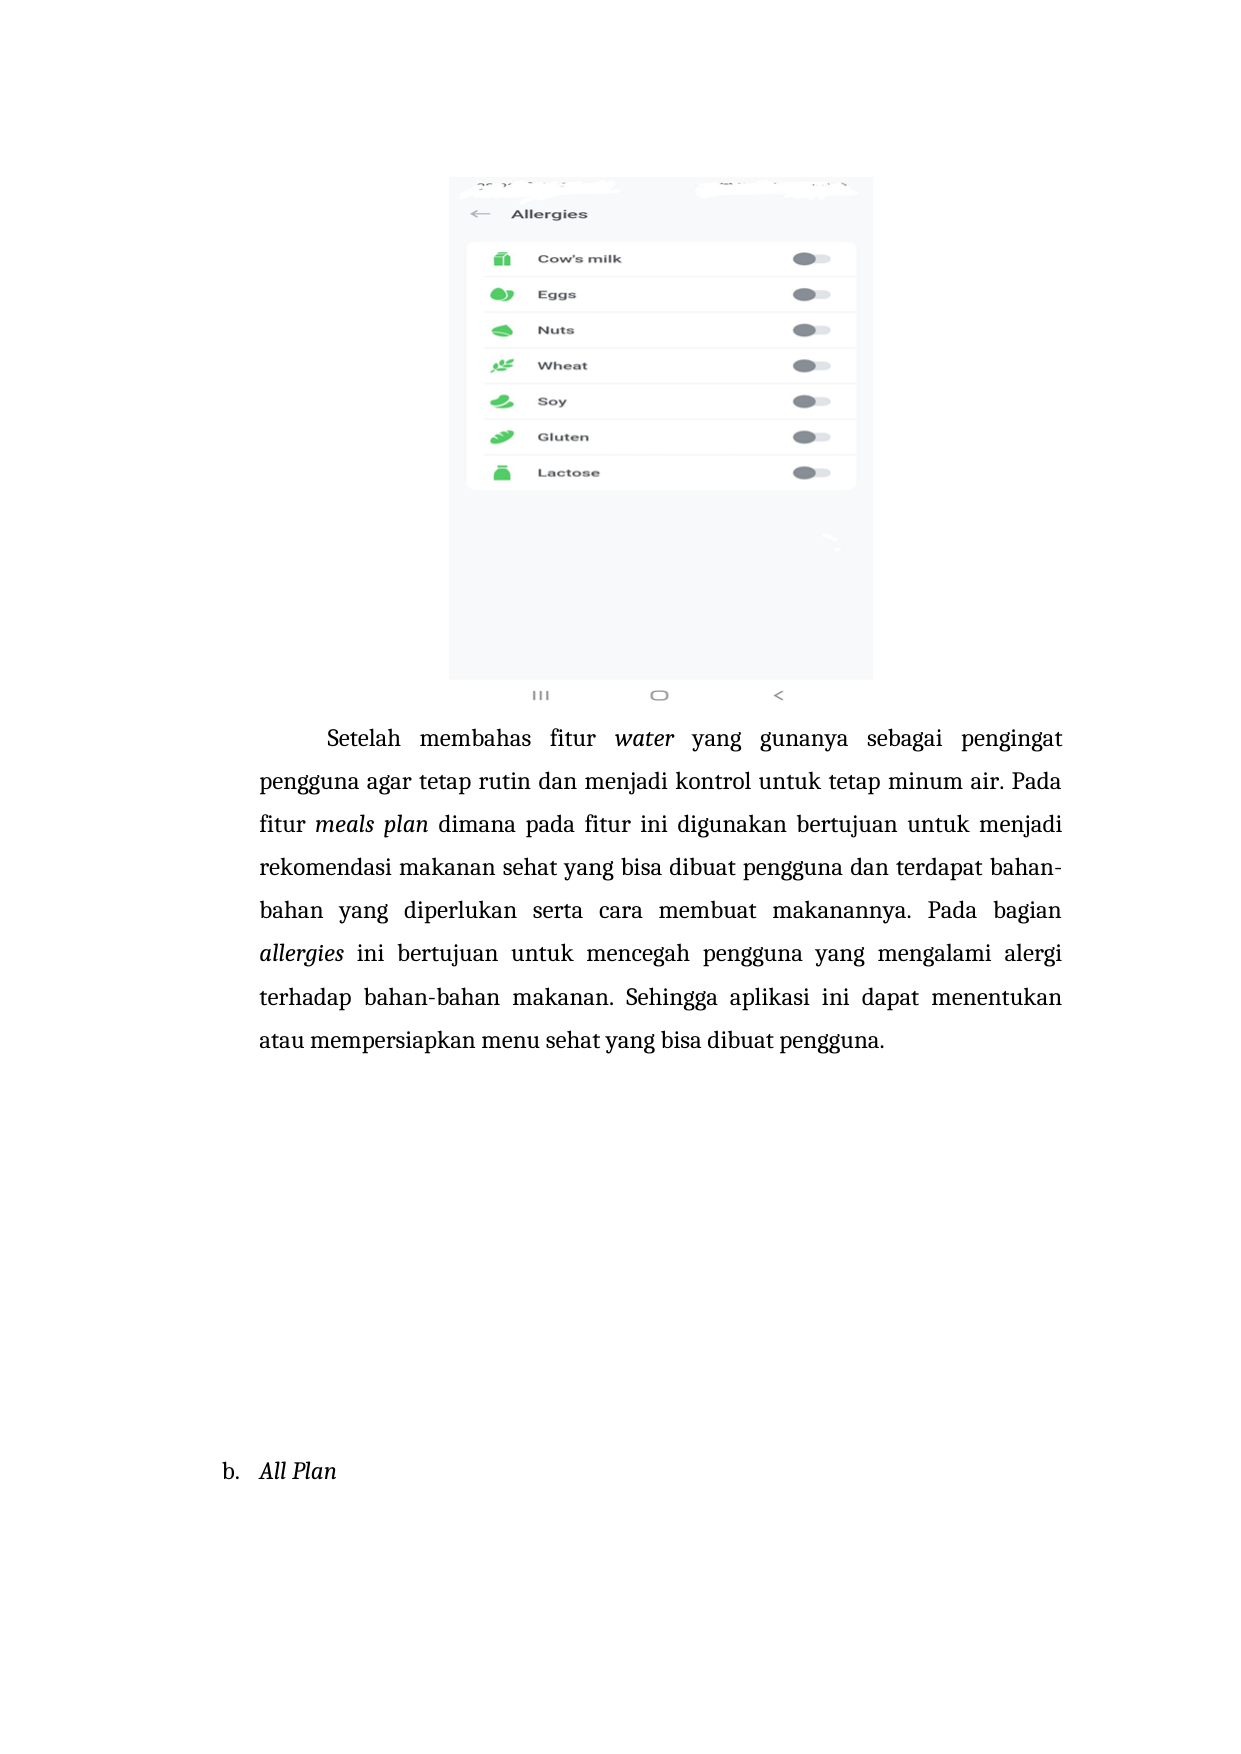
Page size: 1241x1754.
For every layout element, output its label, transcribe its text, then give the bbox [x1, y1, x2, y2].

list Setelah membahas fitur water yang gunanya sebagai pengingat pengguna agar tetap rutin dan menjadi kontrol untuk tetap minum air. Pada fitur meals plan dimana pada fitur ini digunakan bertujuan untuk menjadi rekomendasi makanan sehat yang bisa dibuat pengguna dan terdapat bahan-bahan yang diperlukan serta cara membuat makanannya. Pada bagian allergies ini bertujuan untuk mencegah pengguna yang mengalami alergi terhadap bahan-bahan makanan. Sehingga aplikasi ini dapat menentukan atau mempersiapkan menu sehat yang bisa dibuat pengguna. [259, 724, 1063, 1054]
picture [449, 177, 874, 710]
list All Plan [222, 1457, 1063, 1486]
